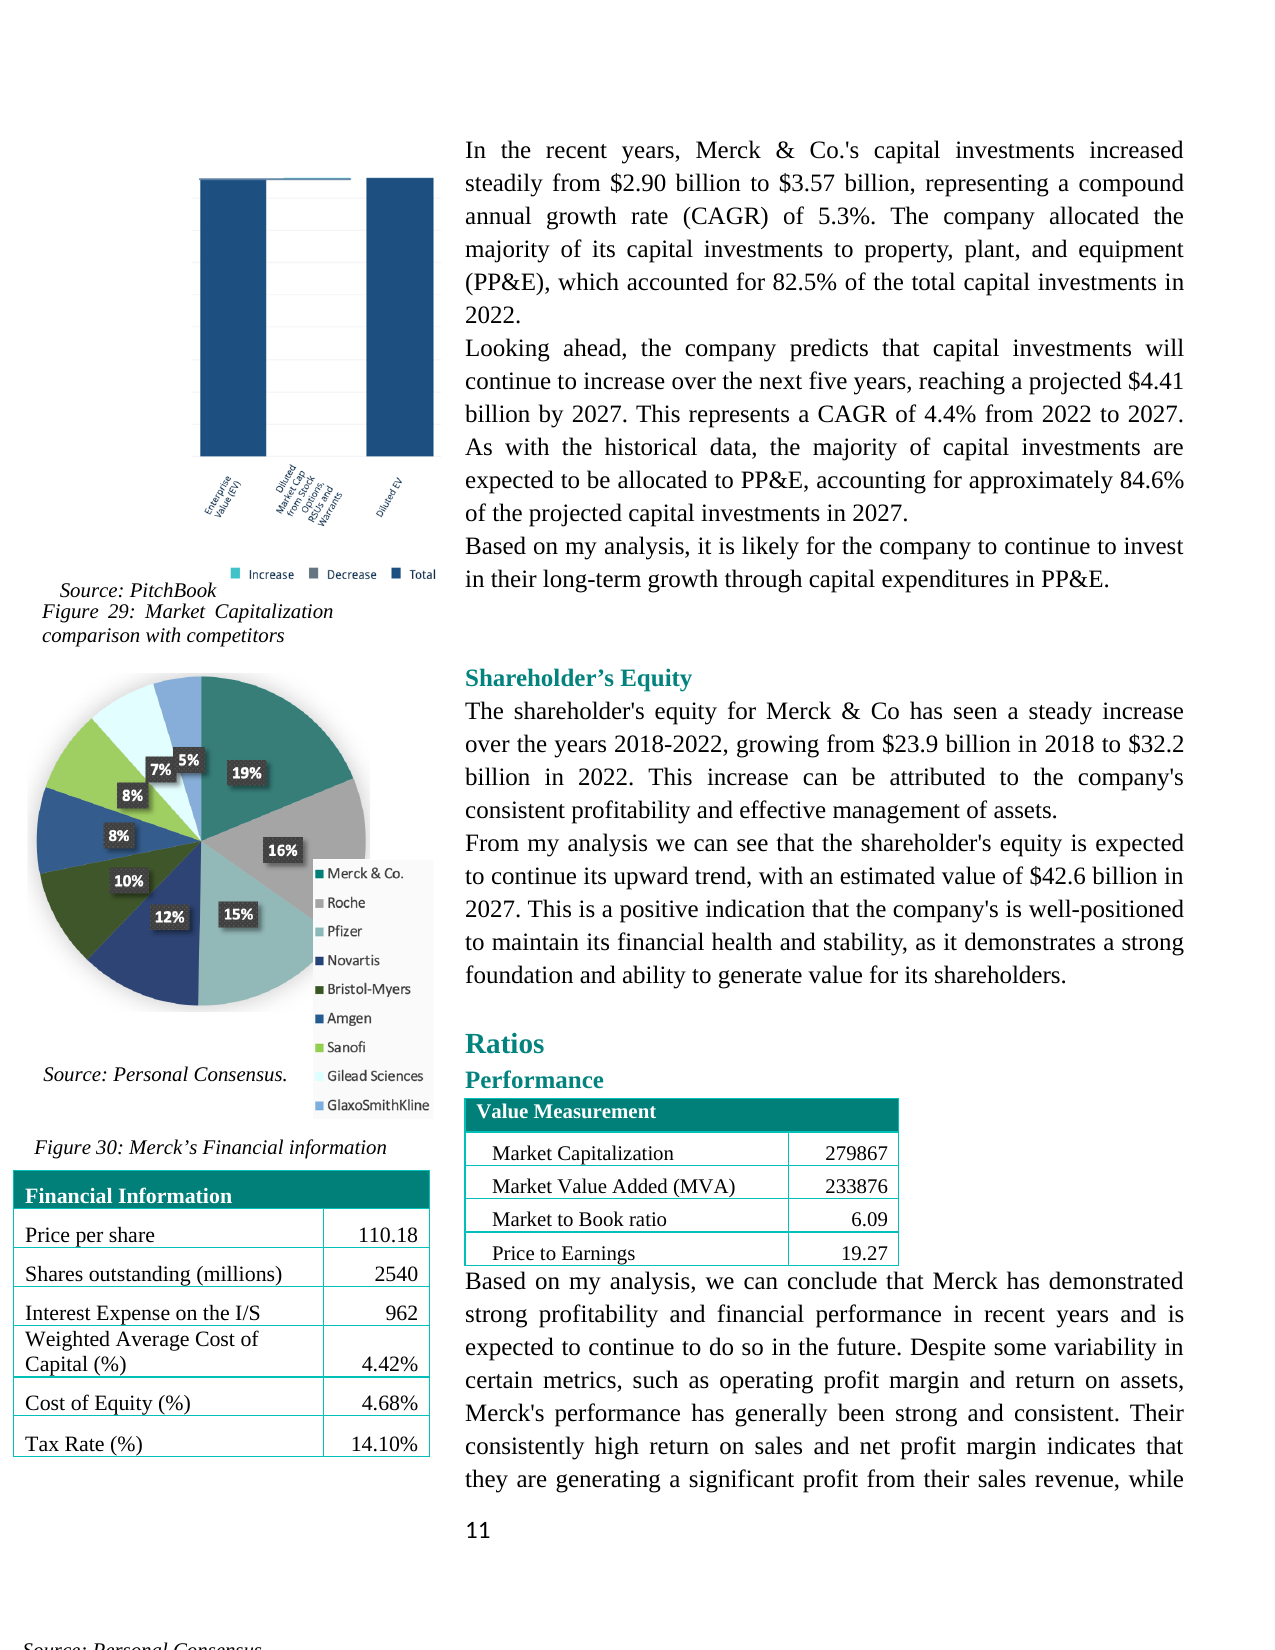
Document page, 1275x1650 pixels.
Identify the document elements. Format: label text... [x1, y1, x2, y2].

table_cell Market Value Added (MVA) [466, 1166, 788, 1198]
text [465, 1266, 1185, 1493]
table_cell 4.42% [324, 1326, 429, 1376]
picture [222, 562, 442, 582]
table_header Financial Information [14, 1171, 323, 1208]
table_cell Weighted Average Cost of Capital (%) [14, 1326, 323, 1376]
table_cell Tax Rate (%) [14, 1416, 323, 1456]
table_cell 4.68% [324, 1378, 429, 1415]
picture [27, 673, 434, 1119]
table_cell 110.18 [324, 1209, 429, 1247]
table_cell Interest Expense on the I/S [14, 1287, 323, 1325]
text The shareholder's equity for Merck & Co has seen a steady increase over the years 2018-2022, growing from $23.9 billion in 2018 to $32.2 billion in 2022. This increase can be attributed to the company's consistent profitability and effective management of assets. [465, 696, 1185, 824]
table_header [323, 1171, 429, 1208]
table_cell Market to Book ratio [466, 1199, 788, 1231]
table_cell Shares outstanding (millions) [14, 1248, 323, 1286]
table_cell 962 [324, 1287, 429, 1325]
table_cell 19.27 [789, 1233, 898, 1265]
table_cell Price per share [14, 1209, 323, 1247]
text Looking ahead, the company predicts that capital investments will continue to increase over the next five years, reaching a projected $4.41 billion by 2027. This represents a CAGR of 4.4% from 2022 to 2027. As with the historical data, the majority of capital investments are expected to be allocated to PP&E, accounting for approximately 84.6% of the projected capital investments in 2027. [465, 333, 1185, 527]
table_header Value Measurement [466, 1099, 898, 1131]
table_cell Price to Earnings [466, 1233, 788, 1265]
table_cell 2540 [324, 1248, 429, 1286]
table_cell Cost of Equity (%) [14, 1378, 323, 1415]
table_cell 14.10% [324, 1416, 429, 1456]
text Based on my analysis, it is likely for the company to continue to invest in their long-term growth through capital expenditures in PP&E. [465, 531, 1185, 593]
text Shareholder’s Equity [465, 663, 1185, 692]
table_cell 6.09 [789, 1199, 898, 1231]
table_cell 233876 [789, 1166, 898, 1198]
text In the recent years, Merck & Co.'s capital investments increased steadily from $2.90 billion to $3.57 billion, representing a compound annual growth rate (CAGR) of 5.3%. The company allocated the majority of its capital investments to property, plant, and equipment (PP&E), which accounted for 82.5% of the total capital investments in 2022. [465, 135, 1185, 329]
table_cell Market Capitalization [466, 1133, 788, 1165]
picture [192, 170, 442, 531]
text From my analysis we can see that the shareholder's equity is expected to continue its upward trend, with an estimated value of $42.6 billion in 2027. This is a positive indication that the company's is well-positioned to maintain its financial health and stability, as it demonstrates a strong foundation and ability to generate value for its shareholders. [465, 828, 1185, 989]
text Ratios [465, 1027, 1185, 1060]
table_cell 279867 [789, 1133, 898, 1165]
text Performance [465, 1065, 1185, 1094]
